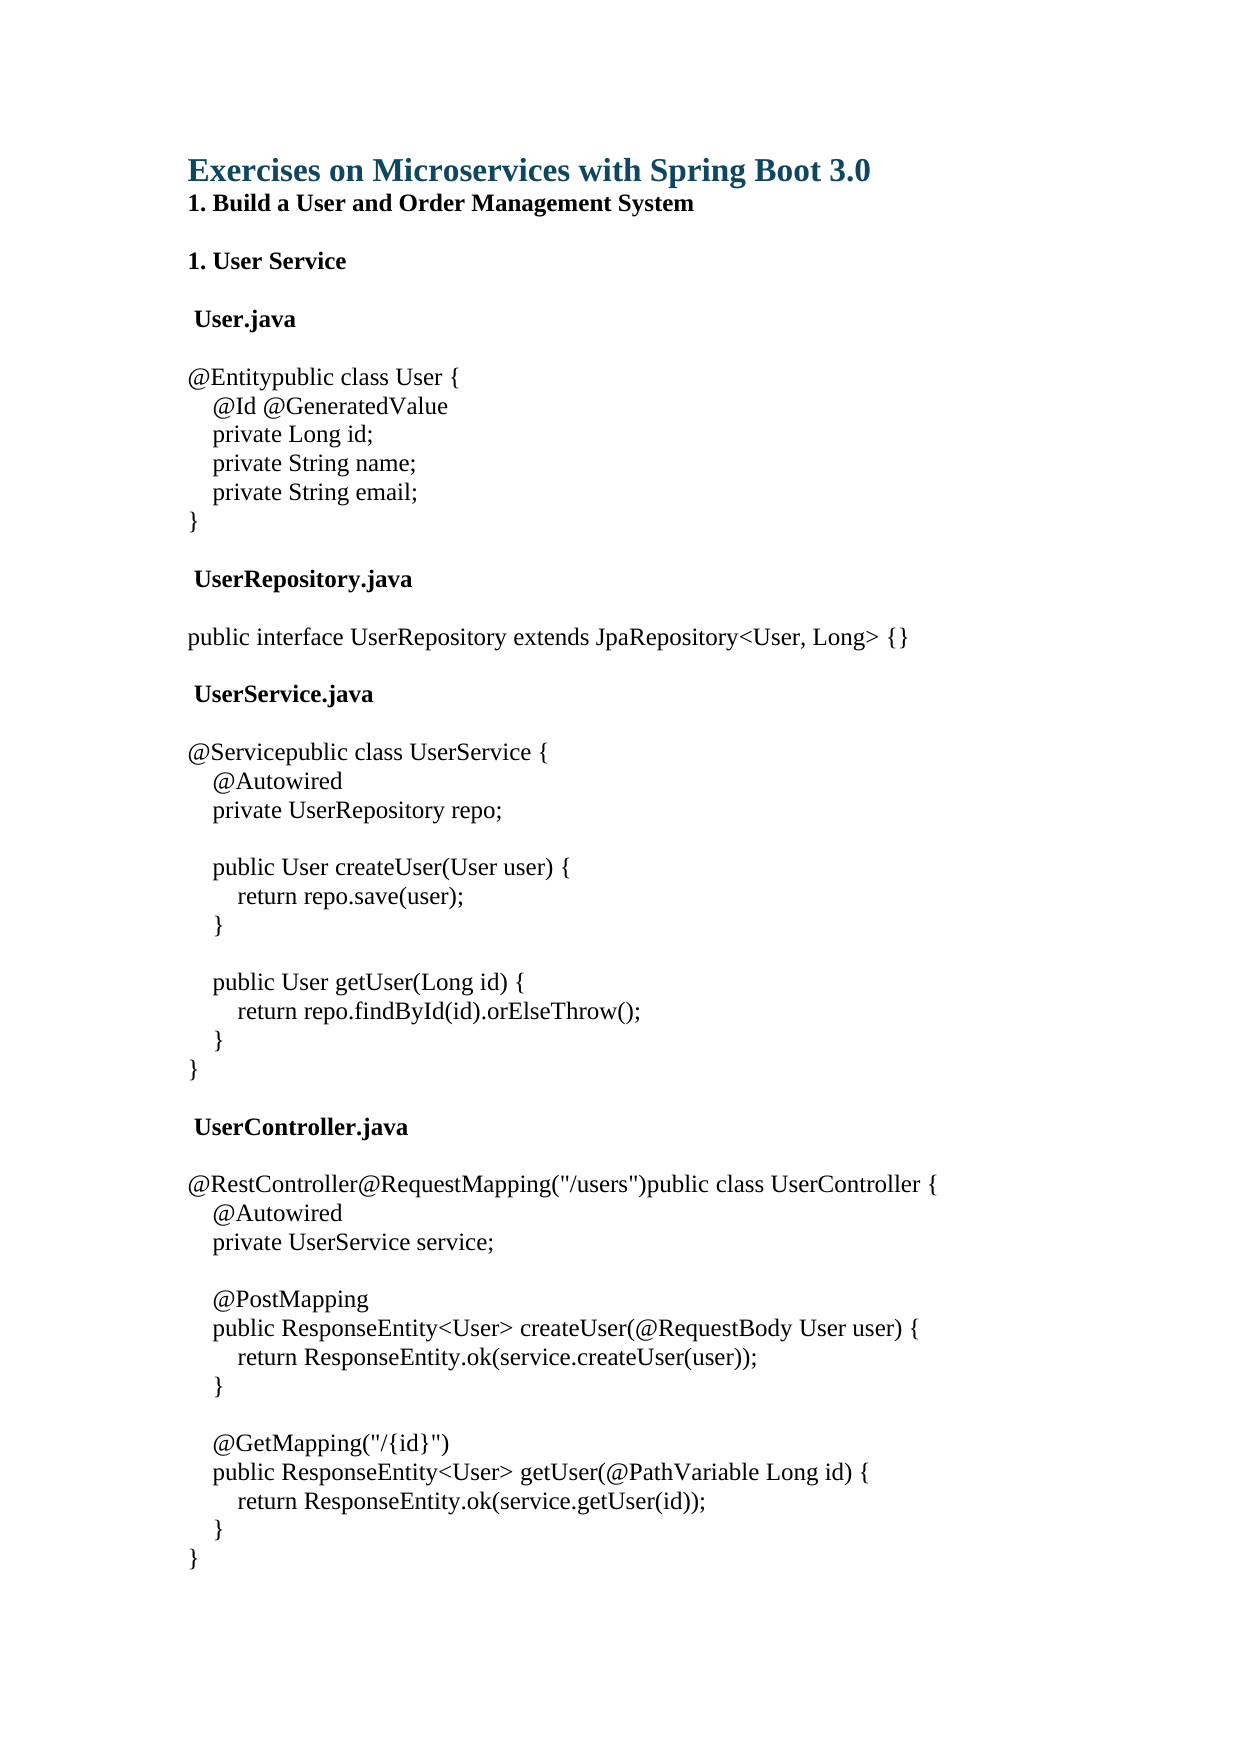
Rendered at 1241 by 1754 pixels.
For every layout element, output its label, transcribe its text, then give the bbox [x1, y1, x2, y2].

text } [187, 1514, 1053, 1543]
text } [187, 1371, 1053, 1399]
text @Autowired [187, 1198, 1053, 1227]
subtitle 1. User Service [187, 246, 1053, 275]
text } [187, 1054, 1053, 1082]
text public interface UserRepository extends JpaRepository<User, Long> {} [187, 622, 1053, 650]
text @RestController@RequestMapping("/users")public class UserController { [187, 1169, 1053, 1198]
text @Id @GeneratedValue [187, 391, 1053, 419]
text private UserRepository repo; [187, 795, 1053, 824]
text @Servicepublic class UserService { [187, 737, 1053, 766]
subtitle UserController.java [187, 1112, 1053, 1140]
text } [187, 1543, 1053, 1572]
text @GetMapping("/{id}") [187, 1428, 1053, 1457]
text return ResponseEntity.ok(service.getUser(id)); [187, 1486, 1053, 1514]
text public ResponseEntity<User> createUser(@RequestBody User user) { [187, 1313, 1053, 1342]
text Exercises on Microservices with Spring Boot 3.0 [187, 150, 1053, 188]
text @Entitypublic class User { [187, 362, 1053, 391]
text private String name; [187, 448, 1053, 477]
text return ResponseEntity.ok(service.createUser(user)); [187, 1342, 1053, 1371]
text return repo.findById(id).orElseThrow(); [187, 996, 1053, 1025]
text private String email; [187, 477, 1053, 506]
text @PostMapping [187, 1284, 1053, 1313]
text public User getUser(Long id) { [187, 967, 1053, 996]
text } [187, 910, 1053, 939]
subtitle UserRepository.java [187, 564, 1053, 592]
subtitle UserService.java [187, 679, 1053, 708]
text } [187, 1025, 1053, 1054]
text @Autowired [187, 766, 1053, 795]
text private UserService service; [187, 1227, 1053, 1256]
text return repo.save(user); [187, 881, 1053, 910]
text public User createUser(User user) { [187, 852, 1053, 881]
text private Long id; [187, 419, 1053, 448]
subtitle User.java [187, 304, 1053, 333]
text public ResponseEntity<User> getUser(@PathVariable Long id) { [187, 1457, 1053, 1486]
text } [187, 506, 1053, 534]
text 1. Build a User and Order Management System [187, 188, 1053, 217]
